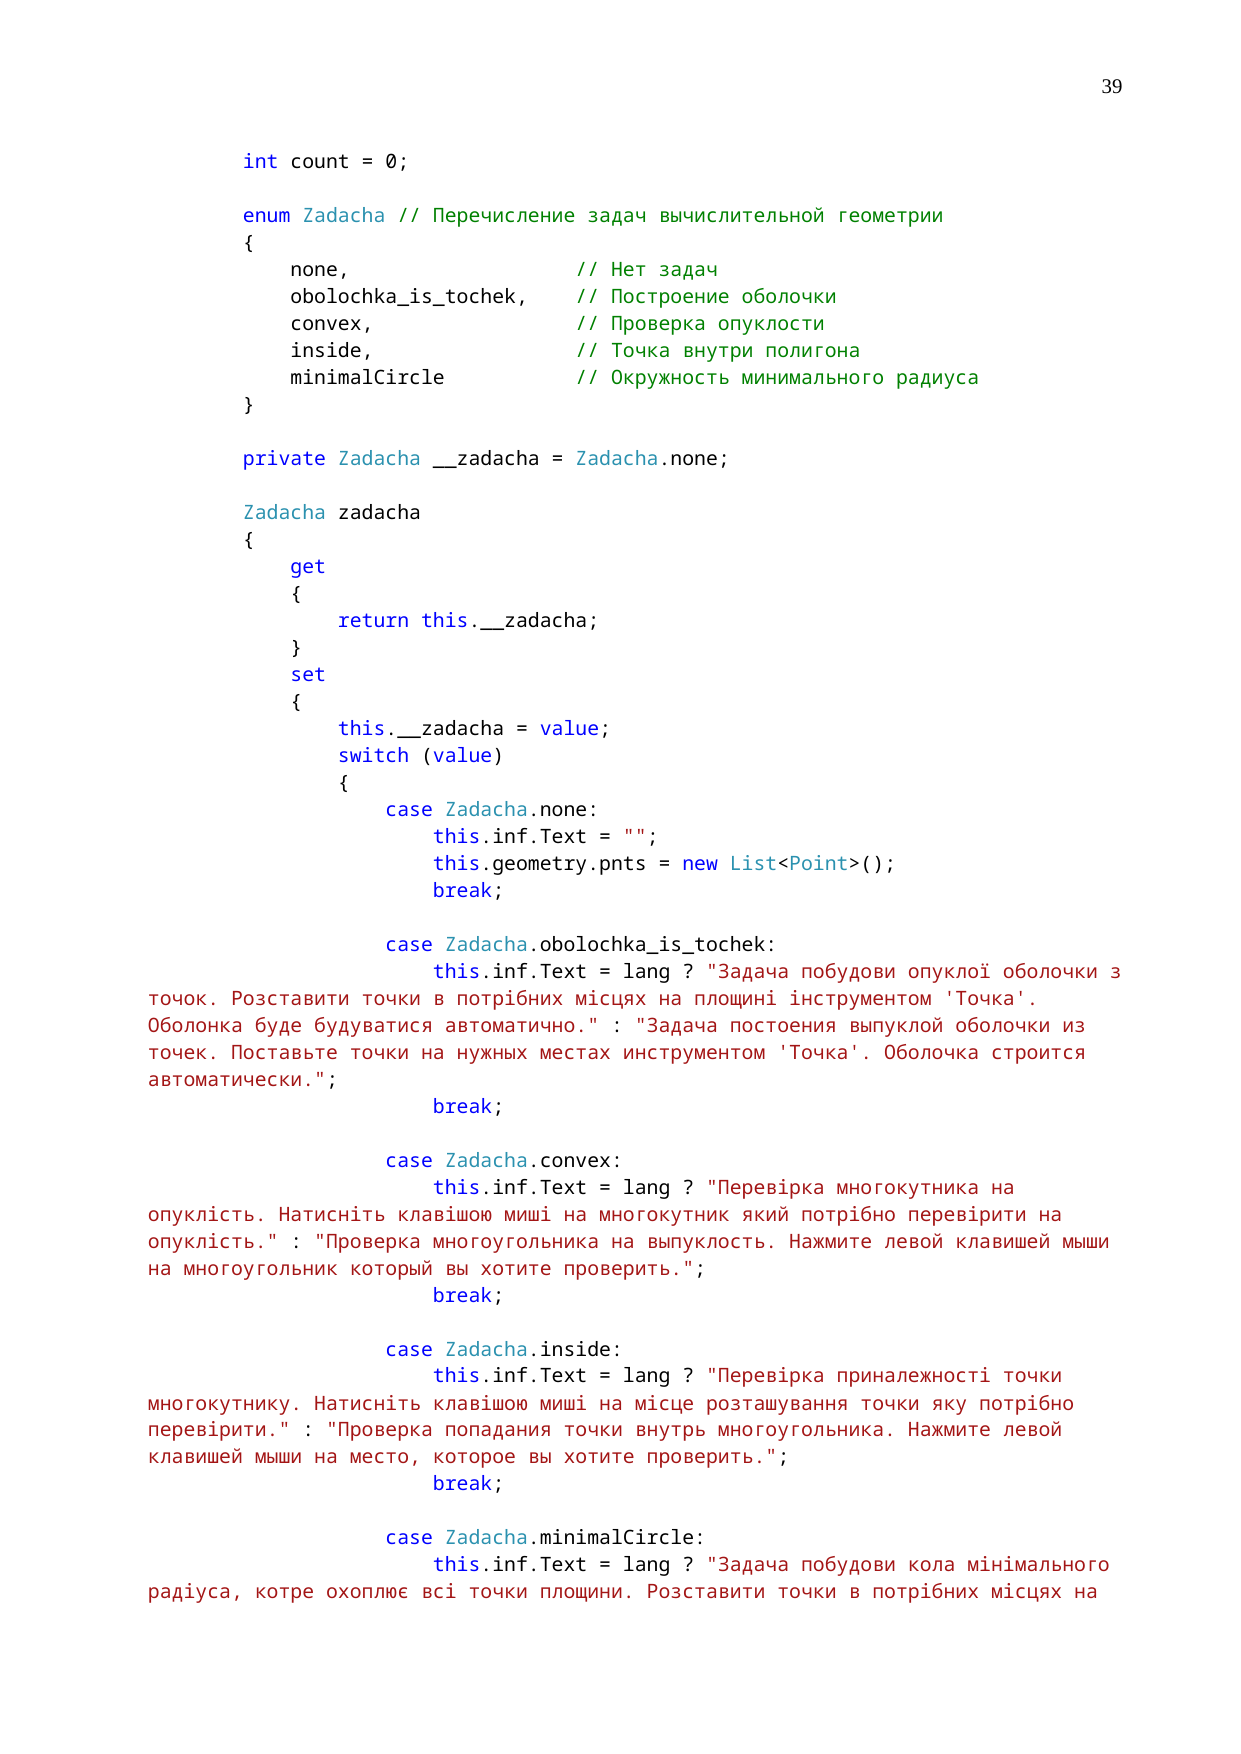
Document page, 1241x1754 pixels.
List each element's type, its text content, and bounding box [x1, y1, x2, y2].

text this.inf.Text = lang ? "Перевірка приналежності точки многокутнику. Натисніть клавішою миші на місце розташування точки яку потрібно перевірити." : "Проверка попадания точки внутрь многоугольника. Нажмите левой клавишей мыши на место, которое вы хотите проверить."; [148, 1362, 1122, 1470]
text this.inf.Text = lang ? "Перевірка многокутника на опуклість. Натисніть клавішою миші на многокутник який потрібно перевірити на опуклість." : "Проверка многоугольника на выпуклость. Нажмите левой клавишей мыши на многоугольник который вы хотите проверить."; [148, 1173, 1122, 1281]
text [148, 1551, 1122, 1604]
text this.geometry.pnts = new List<Point>(); [148, 849, 1122, 876]
text enum Zadacha // Перечисление задач вычислительной геометрии [148, 202, 1122, 229]
text this.__zadacha = value; [148, 714, 1122, 741]
text break; [148, 1470, 1122, 1497]
text return this.__zadacha; [148, 606, 1122, 633]
text case Zadacha.minimalCircle: [148, 1524, 1122, 1551]
text case Zadacha.convex: [148, 1146, 1122, 1173]
text switch (value) [148, 741, 1122, 768]
text case Zadacha.none: [148, 795, 1122, 822]
text } [148, 633, 1122, 660]
text convex, // Проверка опуклости [148, 309, 1122, 337]
text case Zadacha.inside: [148, 1335, 1122, 1362]
text { [148, 687, 1122, 714]
text get [148, 552, 1122, 579]
text minimalCircle // Окружность минимального радиуса [148, 363, 1122, 391]
text private Zadacha __zadacha = Zadacha.none; [148, 444, 1122, 471]
text case Zadacha.obolochka_is_tochek: [148, 930, 1122, 957]
text set [148, 660, 1122, 687]
text break; [148, 1281, 1122, 1308]
text { [148, 579, 1122, 606]
text inside, // Точка внутри полигона [148, 337, 1122, 363]
text none, // Нет задач [148, 256, 1122, 283]
text break; [148, 876, 1122, 903]
text this.inf.Text = lang ? "Задача побудови опуклої оболочки з точок. Розставити точки в потрібних місцях на площині інструментом 'Точка'. Оболонка буде будуватися автоматично." : "Задача постоения выпуклой оболочки из точек. Поставьте точки на нужных местах инструментом 'Точка'. Оболочка строится автоматически."; [148, 957, 1122, 1092]
text { [148, 229, 1122, 256]
text break; [148, 1092, 1122, 1119]
text } [148, 391, 1122, 417]
text int count = 0; [148, 148, 1122, 175]
text { [148, 525, 1122, 552]
text obolochka_is_tochek, // Построение оболочки [148, 283, 1122, 309]
text Zadacha zadacha [148, 498, 1122, 525]
text { [148, 768, 1122, 795]
text this.inf.Text = ""; [148, 822, 1122, 849]
